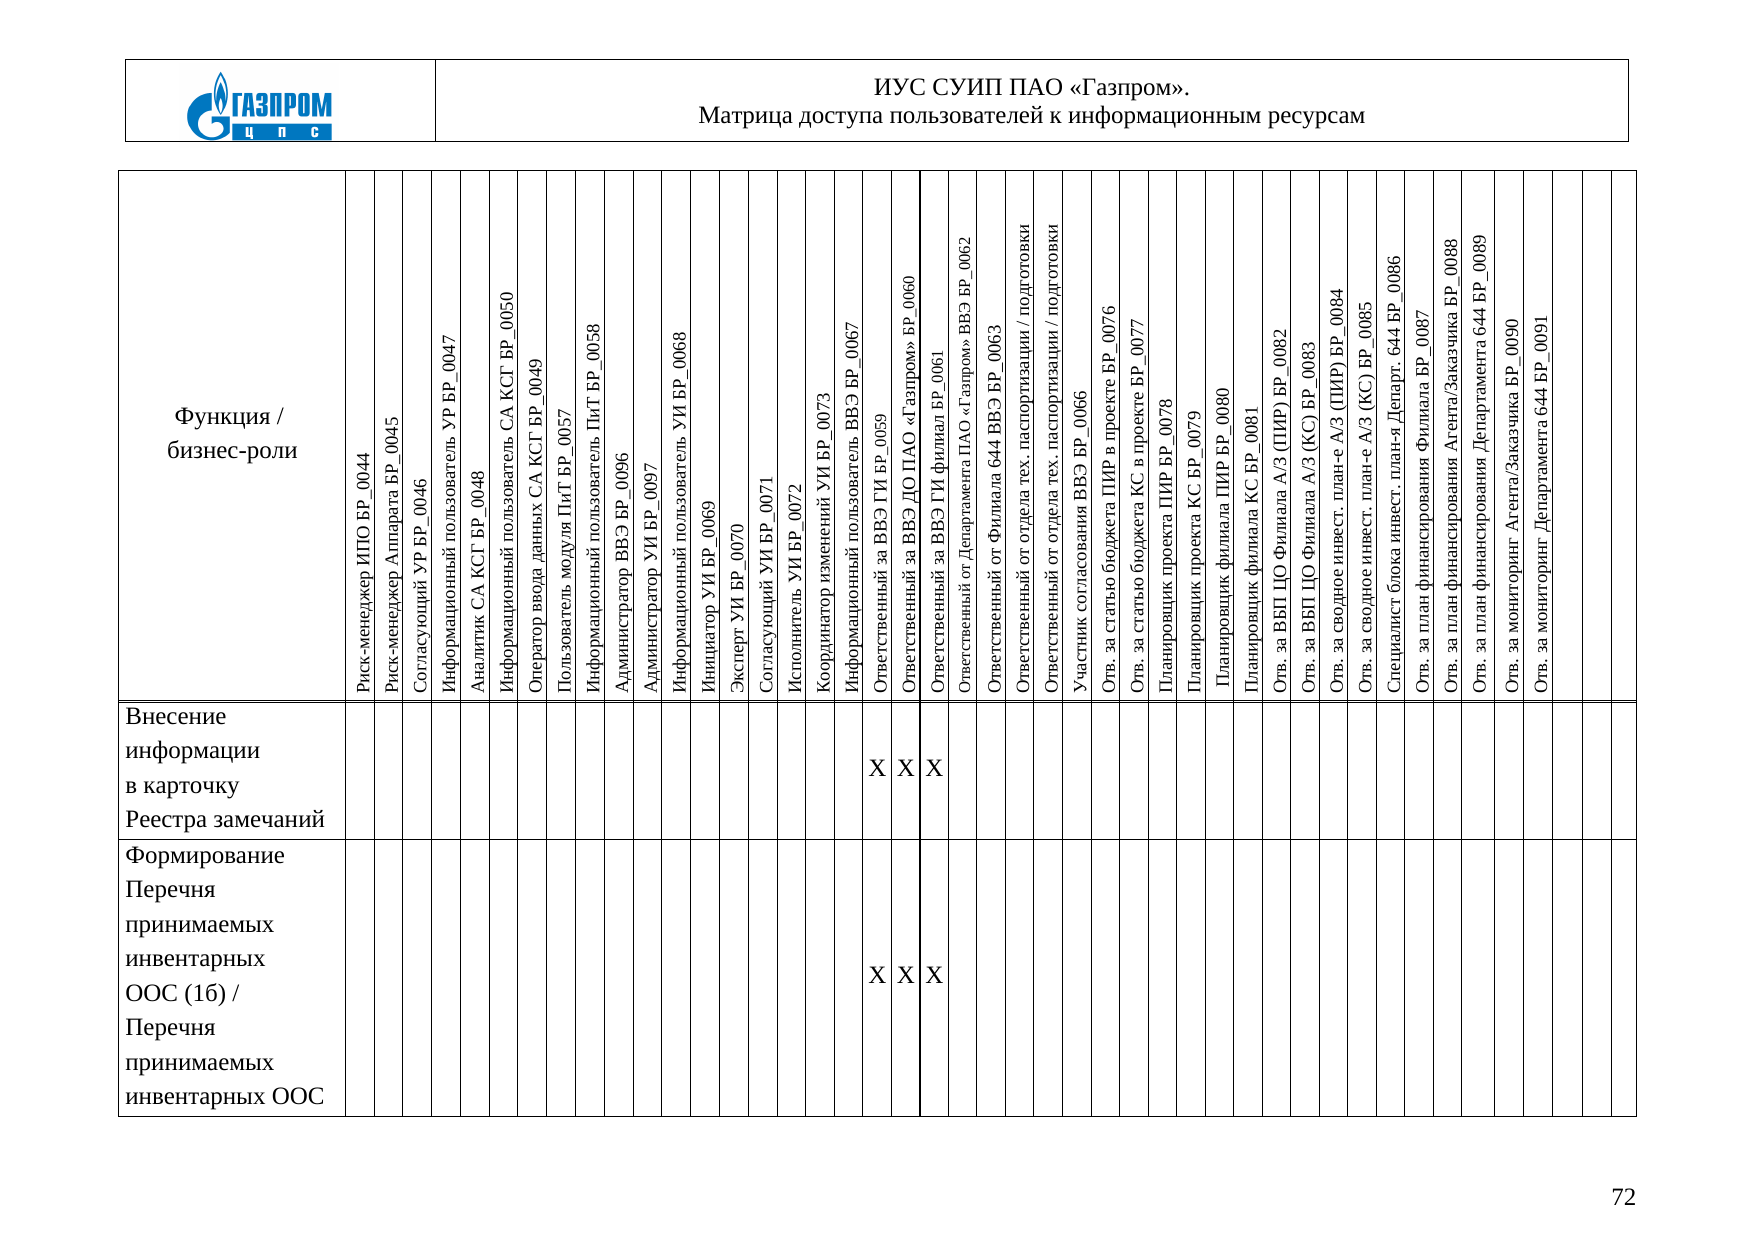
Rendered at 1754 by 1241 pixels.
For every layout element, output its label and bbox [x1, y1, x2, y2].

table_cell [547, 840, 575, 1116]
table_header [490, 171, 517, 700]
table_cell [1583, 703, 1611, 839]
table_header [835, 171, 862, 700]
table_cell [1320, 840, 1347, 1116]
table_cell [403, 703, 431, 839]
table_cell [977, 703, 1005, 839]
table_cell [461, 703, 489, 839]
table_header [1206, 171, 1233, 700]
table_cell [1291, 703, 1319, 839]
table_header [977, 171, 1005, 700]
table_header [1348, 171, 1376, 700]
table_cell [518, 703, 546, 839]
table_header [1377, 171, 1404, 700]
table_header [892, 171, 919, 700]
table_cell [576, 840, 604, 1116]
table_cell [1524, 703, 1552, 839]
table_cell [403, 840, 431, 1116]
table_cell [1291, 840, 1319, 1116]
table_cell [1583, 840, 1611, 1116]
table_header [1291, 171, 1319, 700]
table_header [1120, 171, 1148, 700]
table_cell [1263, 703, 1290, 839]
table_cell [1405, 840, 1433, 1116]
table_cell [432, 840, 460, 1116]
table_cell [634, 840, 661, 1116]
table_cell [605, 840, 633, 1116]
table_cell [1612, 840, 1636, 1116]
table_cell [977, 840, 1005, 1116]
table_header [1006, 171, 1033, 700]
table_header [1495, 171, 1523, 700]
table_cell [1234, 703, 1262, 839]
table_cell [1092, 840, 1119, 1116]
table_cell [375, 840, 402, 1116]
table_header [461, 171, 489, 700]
picture [178, 63, 339, 141]
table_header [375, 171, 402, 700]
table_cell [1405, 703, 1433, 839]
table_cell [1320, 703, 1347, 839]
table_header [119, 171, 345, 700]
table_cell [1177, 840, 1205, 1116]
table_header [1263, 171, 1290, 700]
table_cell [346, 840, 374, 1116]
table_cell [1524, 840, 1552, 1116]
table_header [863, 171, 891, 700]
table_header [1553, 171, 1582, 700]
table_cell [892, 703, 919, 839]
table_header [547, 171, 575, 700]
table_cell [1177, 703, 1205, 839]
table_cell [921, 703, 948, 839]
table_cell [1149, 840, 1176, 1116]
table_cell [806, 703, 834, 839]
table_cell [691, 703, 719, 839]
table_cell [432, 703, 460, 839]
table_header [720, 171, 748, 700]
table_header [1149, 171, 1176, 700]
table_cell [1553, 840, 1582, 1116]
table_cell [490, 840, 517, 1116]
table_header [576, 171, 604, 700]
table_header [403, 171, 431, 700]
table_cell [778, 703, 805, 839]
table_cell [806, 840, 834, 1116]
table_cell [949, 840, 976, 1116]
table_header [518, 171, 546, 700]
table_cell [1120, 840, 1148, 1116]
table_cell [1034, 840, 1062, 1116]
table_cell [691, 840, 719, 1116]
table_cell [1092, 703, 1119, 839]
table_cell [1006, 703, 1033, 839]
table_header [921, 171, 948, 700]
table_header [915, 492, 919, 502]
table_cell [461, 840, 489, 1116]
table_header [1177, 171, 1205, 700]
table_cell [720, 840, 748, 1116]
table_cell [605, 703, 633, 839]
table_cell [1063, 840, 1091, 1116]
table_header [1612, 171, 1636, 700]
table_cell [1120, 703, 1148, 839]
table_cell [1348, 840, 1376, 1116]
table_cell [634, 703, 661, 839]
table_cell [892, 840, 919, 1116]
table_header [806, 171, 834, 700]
picture [178, 142, 339, 148]
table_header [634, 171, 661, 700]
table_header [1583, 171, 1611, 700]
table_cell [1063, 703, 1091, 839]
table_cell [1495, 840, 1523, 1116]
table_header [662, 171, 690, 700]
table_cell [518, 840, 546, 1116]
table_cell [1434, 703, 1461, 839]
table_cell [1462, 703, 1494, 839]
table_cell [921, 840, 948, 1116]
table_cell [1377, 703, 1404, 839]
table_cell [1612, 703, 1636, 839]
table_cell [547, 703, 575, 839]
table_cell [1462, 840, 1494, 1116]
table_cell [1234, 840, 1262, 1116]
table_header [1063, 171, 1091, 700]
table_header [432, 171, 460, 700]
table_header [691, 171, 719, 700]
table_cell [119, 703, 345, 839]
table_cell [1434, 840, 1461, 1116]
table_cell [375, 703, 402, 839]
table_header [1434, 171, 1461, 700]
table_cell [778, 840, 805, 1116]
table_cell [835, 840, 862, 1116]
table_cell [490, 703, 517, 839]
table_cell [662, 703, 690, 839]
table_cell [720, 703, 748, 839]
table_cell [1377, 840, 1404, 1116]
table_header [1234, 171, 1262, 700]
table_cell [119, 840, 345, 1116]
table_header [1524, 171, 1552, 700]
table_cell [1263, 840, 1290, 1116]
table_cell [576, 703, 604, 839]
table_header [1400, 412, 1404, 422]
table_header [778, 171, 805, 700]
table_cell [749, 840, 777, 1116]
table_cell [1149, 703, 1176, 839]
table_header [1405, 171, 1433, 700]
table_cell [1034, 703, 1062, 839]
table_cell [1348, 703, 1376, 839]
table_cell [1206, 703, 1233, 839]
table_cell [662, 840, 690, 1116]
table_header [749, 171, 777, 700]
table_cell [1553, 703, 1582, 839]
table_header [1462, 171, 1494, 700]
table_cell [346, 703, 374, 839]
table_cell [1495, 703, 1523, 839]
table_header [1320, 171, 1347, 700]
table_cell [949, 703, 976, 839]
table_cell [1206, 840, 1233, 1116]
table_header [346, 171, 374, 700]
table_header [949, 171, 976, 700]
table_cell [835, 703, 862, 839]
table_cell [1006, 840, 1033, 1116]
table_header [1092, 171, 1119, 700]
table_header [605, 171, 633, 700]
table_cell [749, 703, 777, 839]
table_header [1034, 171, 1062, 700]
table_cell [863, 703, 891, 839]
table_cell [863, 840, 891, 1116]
